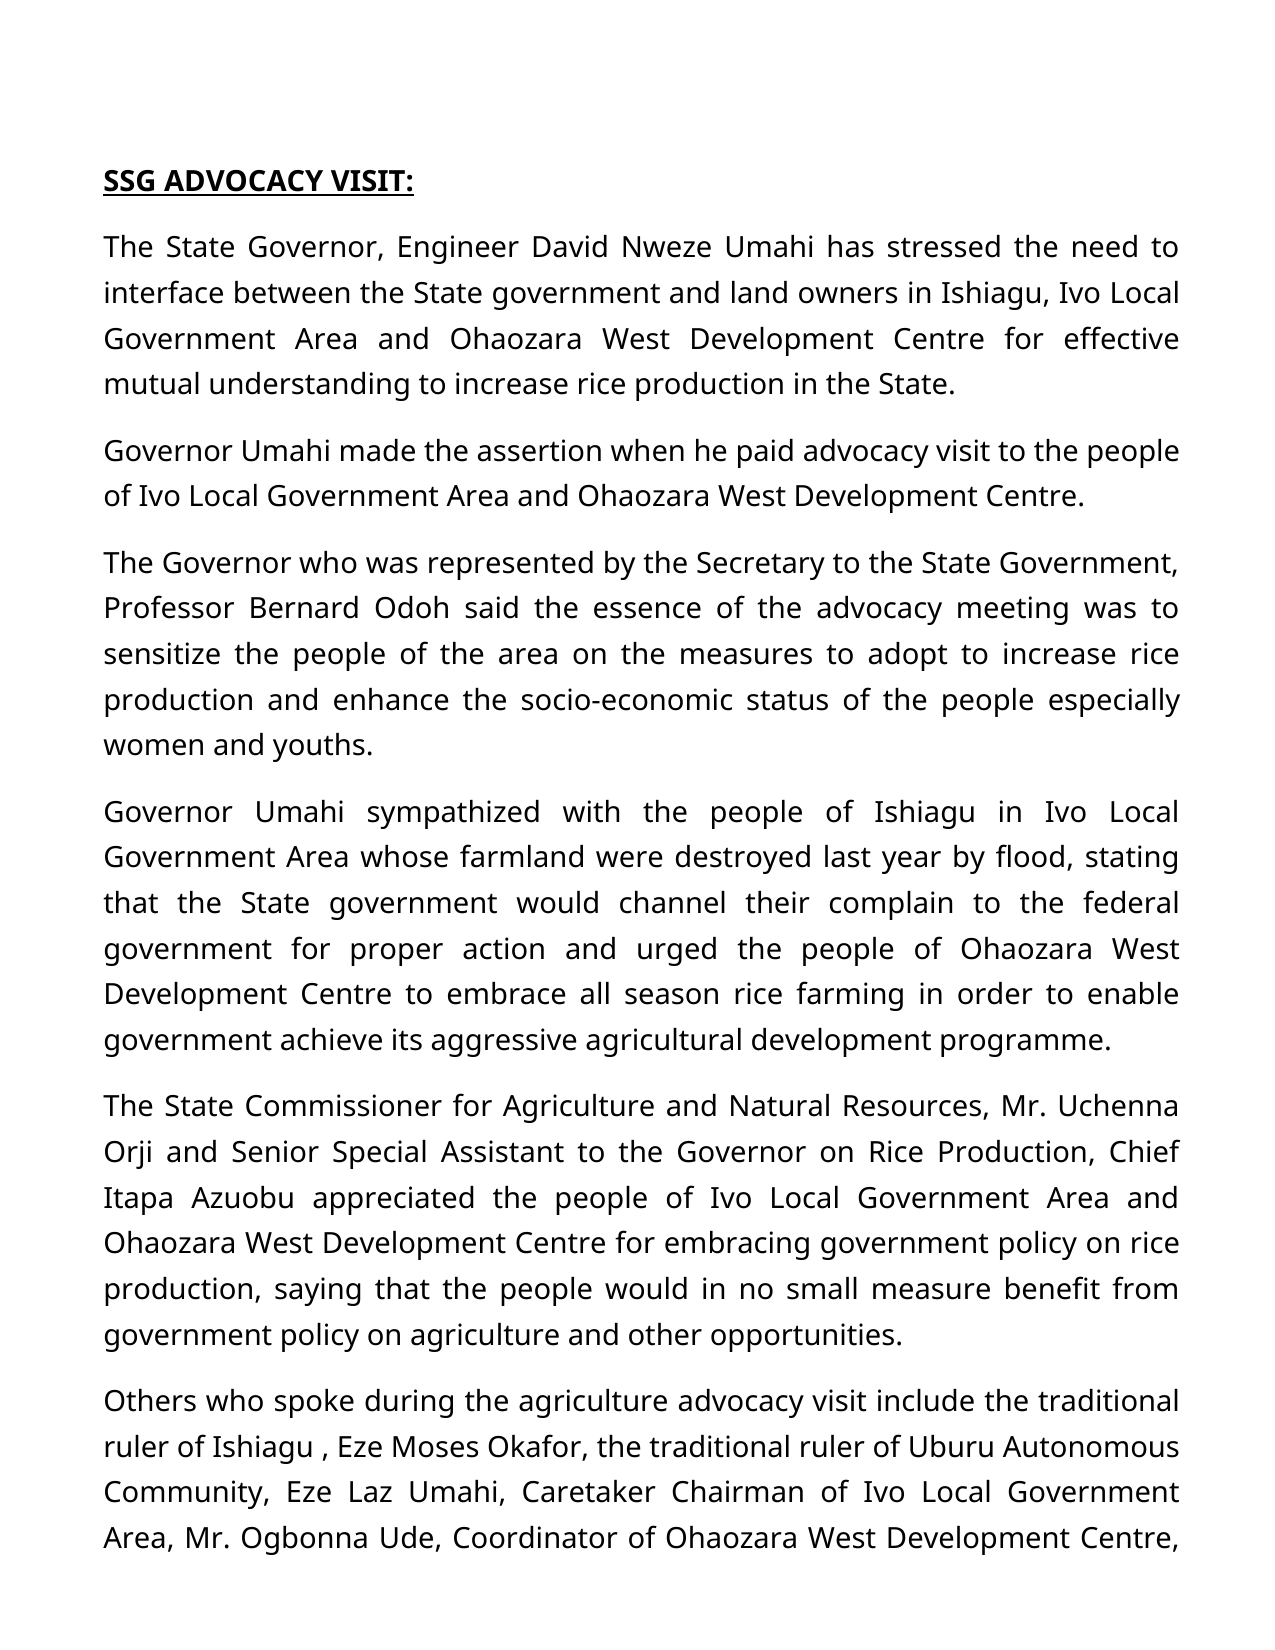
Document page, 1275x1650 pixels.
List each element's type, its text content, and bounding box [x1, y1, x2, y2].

text Governor Umahi made the assertion when he paid advocacy visit to the people of Ivo Local Government Area and Ohaozara West Development Centre. [103, 430, 1181, 515]
text The State Commissioner for Agriculture and Natural Resources, Mr. Uchenna Orji and Senior Special Assistant to the Governor on Rice Production, Chief Itapa Azuobu appreciated the people of Ivo Local Government Area and Ohaozara West Development Centre for embracing government policy on rice production, saying that the people would in no small measure benefit from government policy on agriculture and other opportunities. [103, 1086, 1181, 1353]
text SSG ADVOCACY VISIT: [103, 160, 1181, 200]
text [103, 1380, 1181, 1557]
text Governor Umahi sympathized with the people of Ishiagu in Ivo Local Government Area whose farmland were destroyed last year by flood, stating that the State government would channel their complain to the federal government for proper action and urged the people of Ohaozara West Development Centre to embrace all season rice farming in order to enable government achieve its aggressive agricultural development programme. [103, 791, 1181, 1059]
text The State Governor, Engineer David Nweze Umahi has stressed the need to interface between the State government and land owners in Ishiagu, Ivo Local Government Area and Ohaozara West Development Centre for effective mutual understanding to increase rice production in the State. [103, 227, 1181, 403]
text The Governor who was represented by the Secretary to the State Government, Professor Bernard Odoh said the essence of the advocacy meeting was to sensitize the people of the area on the measures to adopt to increase rice production and enhance the socio-economic status of the people especially women and youths. [103, 542, 1181, 764]
